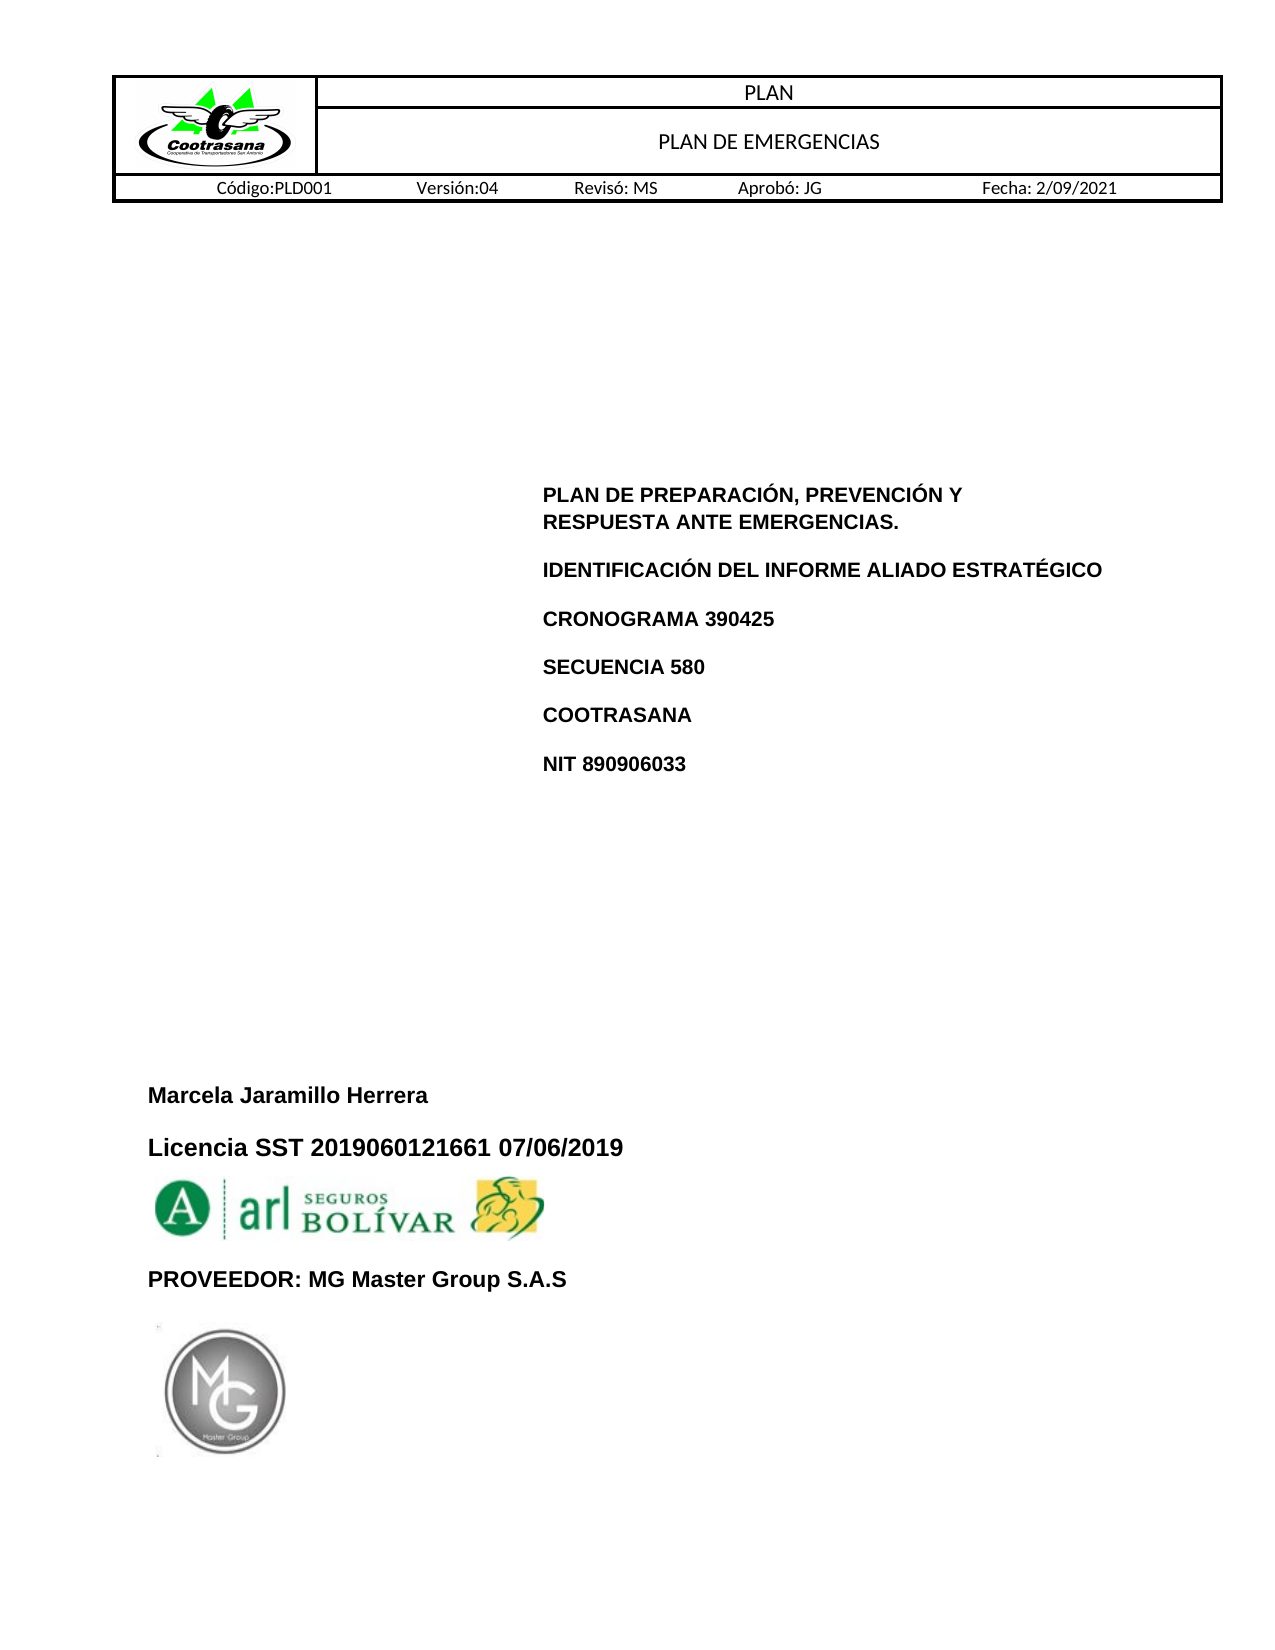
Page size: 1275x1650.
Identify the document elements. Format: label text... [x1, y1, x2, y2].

text SECUENCIA 580 COOTRASANA NIT 890906033 [543, 654, 706, 776]
text PLAN DE PREPARACIÓN, PREVENCIÓN Y RESPUESTA ANTE EMERGENCIAS. [543, 482, 1036, 534]
picture [134, 81, 296, 170]
text IDENTIFICACIÓN DEL INFORME ALIADO ESTRATÉGICO CRONOGRAMA 390425 [543, 558, 1104, 630]
text Marcela Jaramillo Herrera [148, 1082, 1275, 1108]
picture [154, 1322, 287, 1457]
subtitle PROVEEDOR: MG Master Group S.A.S [148, 1266, 1275, 1293]
subtitle Licencia SST 2019060121661 07/06/2019 [148, 1133, 1275, 1162]
picture [154, 1176, 545, 1241]
